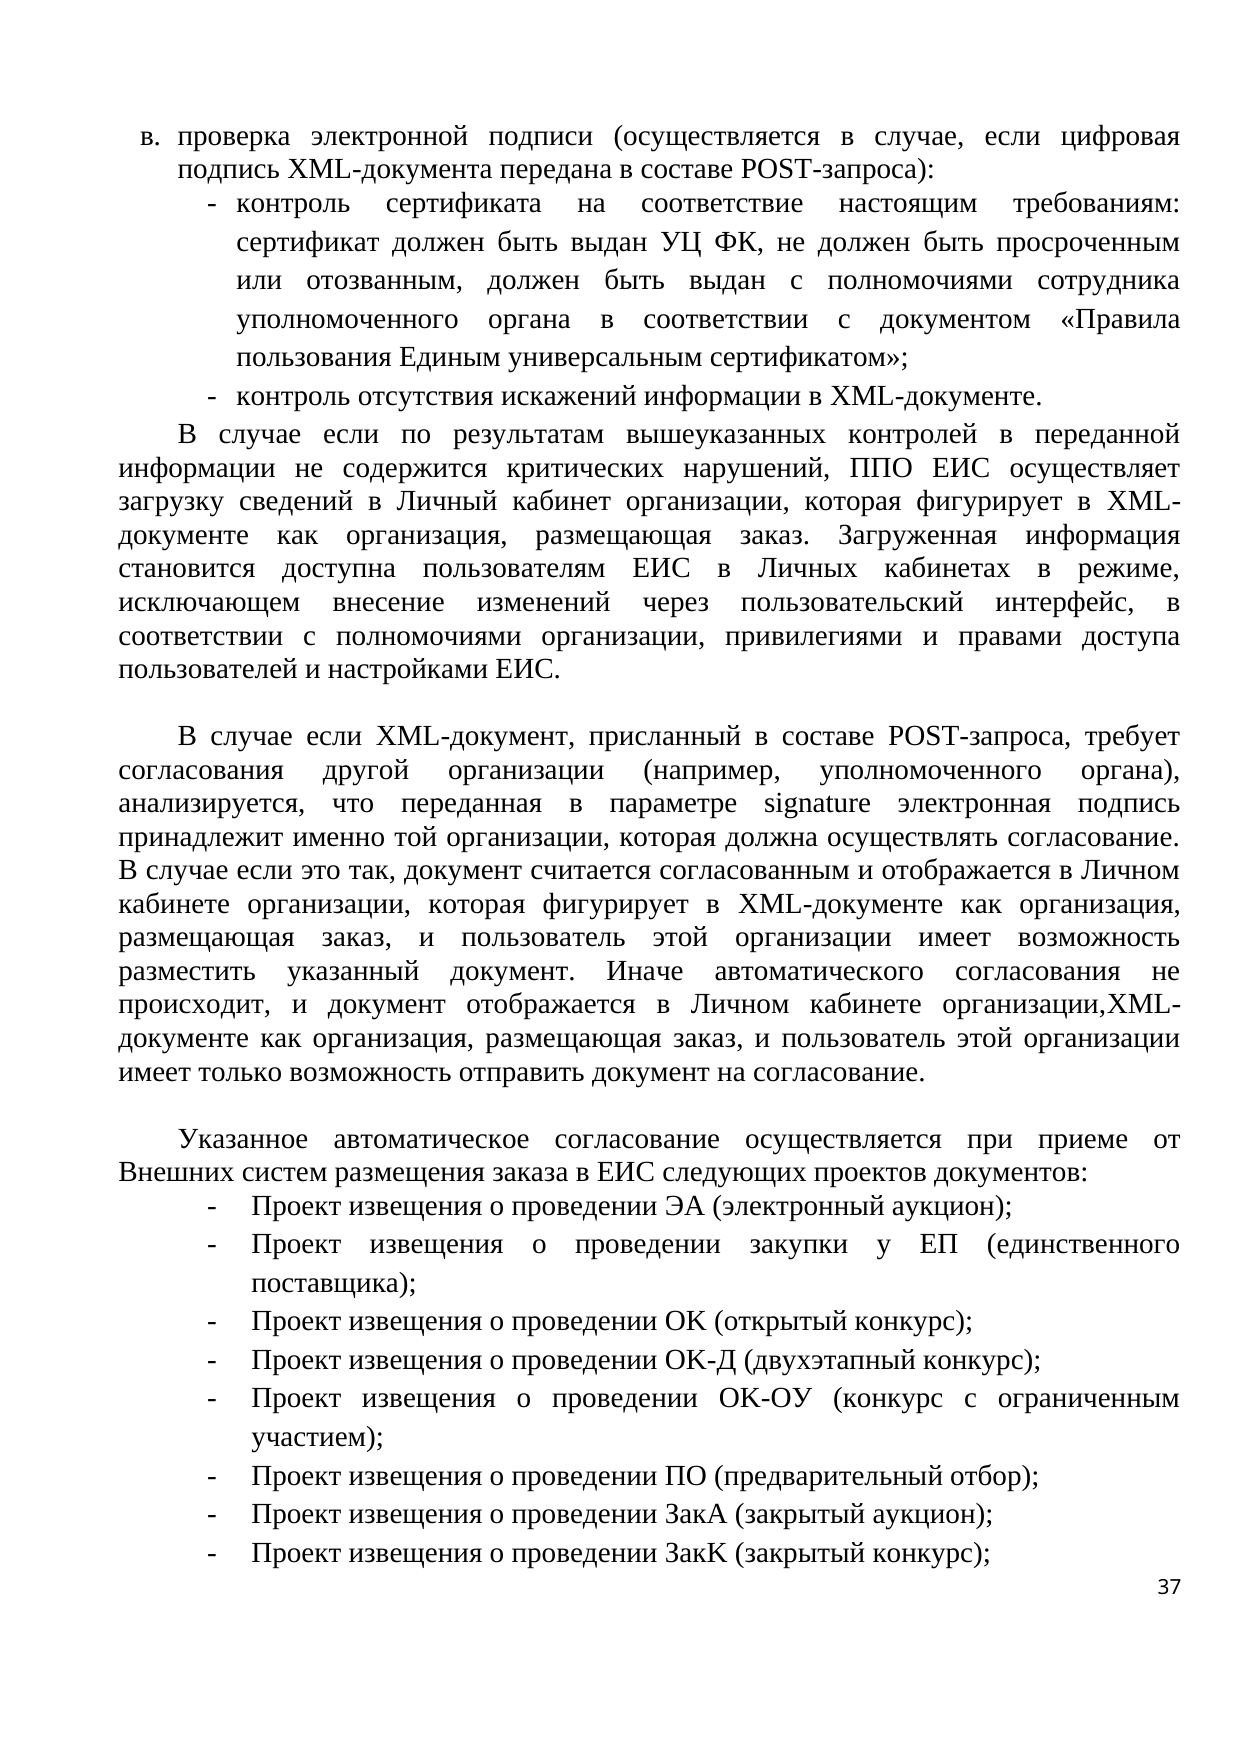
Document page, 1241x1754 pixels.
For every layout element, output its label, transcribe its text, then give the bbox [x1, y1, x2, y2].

list контроль отсутствия искажений информации в XML-документе. [207, 378, 1181, 411]
text В случае если XML-документ, присланный в составе POST-запроса, требует согласования другой организации (например, уполномоченного органа), анализируется, что переданная в параметре signature электронная подпись принадлежит именно той организации, которая должна осуществлять согласование. В случае если это так, документ считается согласованным и отображается в Личном кабинете организации, которая фигурирует в XML-документе как организация, размещающая заказ, и пользователь этой организации имеет возможность разместить указанный документ. Иначе автоматического согласования не происходит, и документ отображается в Личном кабинете организации,XML-документе как организация, размещающая заказ, и пользователь этой организации имеет только возможность отправить документ на согласование. [118, 718, 1181, 1087]
list Проект извещения о проведении ПО (предварительный отбор); [207, 1458, 1181, 1491]
list Проект извещения о проведении OK (открытый конкурс); [207, 1303, 1181, 1337]
list Проект извещения о проведении OK-Д (двухэтапный конкурс); [207, 1342, 1181, 1376]
list Проект извещения о проведении ЭА (электронный аукцион); [207, 1188, 1181, 1221]
list контроль сертификата на соответствие настоящим требованиям: сертификат должен быть выдан УЦ ФК, не должен быть просроченным или отозванным, должен быть выдан с полномочиями сотрудника уполномоченного органа в соответствии с документом «Правила пользования Единым универсальным сертификатом»; [207, 185, 1181, 373]
text В случае если по результатам вышеуказанных контролей в переданной информации не содержится критических нарушений, ППО ЕИС осуществляет загрузку сведений в Личный кабинет организации, которая фигурирует в XML-документе как организация, размещающая заказ. Загруженная информация становится доступна пользователям ЕИС в Личных кабинетах в режиме, исключающем внесение изменений через пользовательский интерфейс, в соответствии с полномочиями организации, привилегиями и правами доступа пользователей и настройками ЕИС. [118, 416, 1181, 685]
list Проект извещения о проведении ЗакА (закрытый аукцион); [207, 1496, 1181, 1530]
text Указанное автоматическое согласование осуществляется при приеме от Внешних систем размещения заказа в ЕИС следующих проектов документов: [118, 1121, 1181, 1188]
list проверка электронной подписи (осуществляется в случае, если цифровая подпись XML-документа передана в составе POST-запроса): [140, 118, 1181, 185]
list Проект извещения о проведении OK-ОУ (конкурс с ограниченным участием); [207, 1381, 1181, 1453]
list Проект извещения о проведении закупки у ЕП (единственного поставщика); [207, 1226, 1181, 1298]
list Проект извещения о проведении ЗакK (закрытый конкурс); [207, 1535, 1181, 1568]
